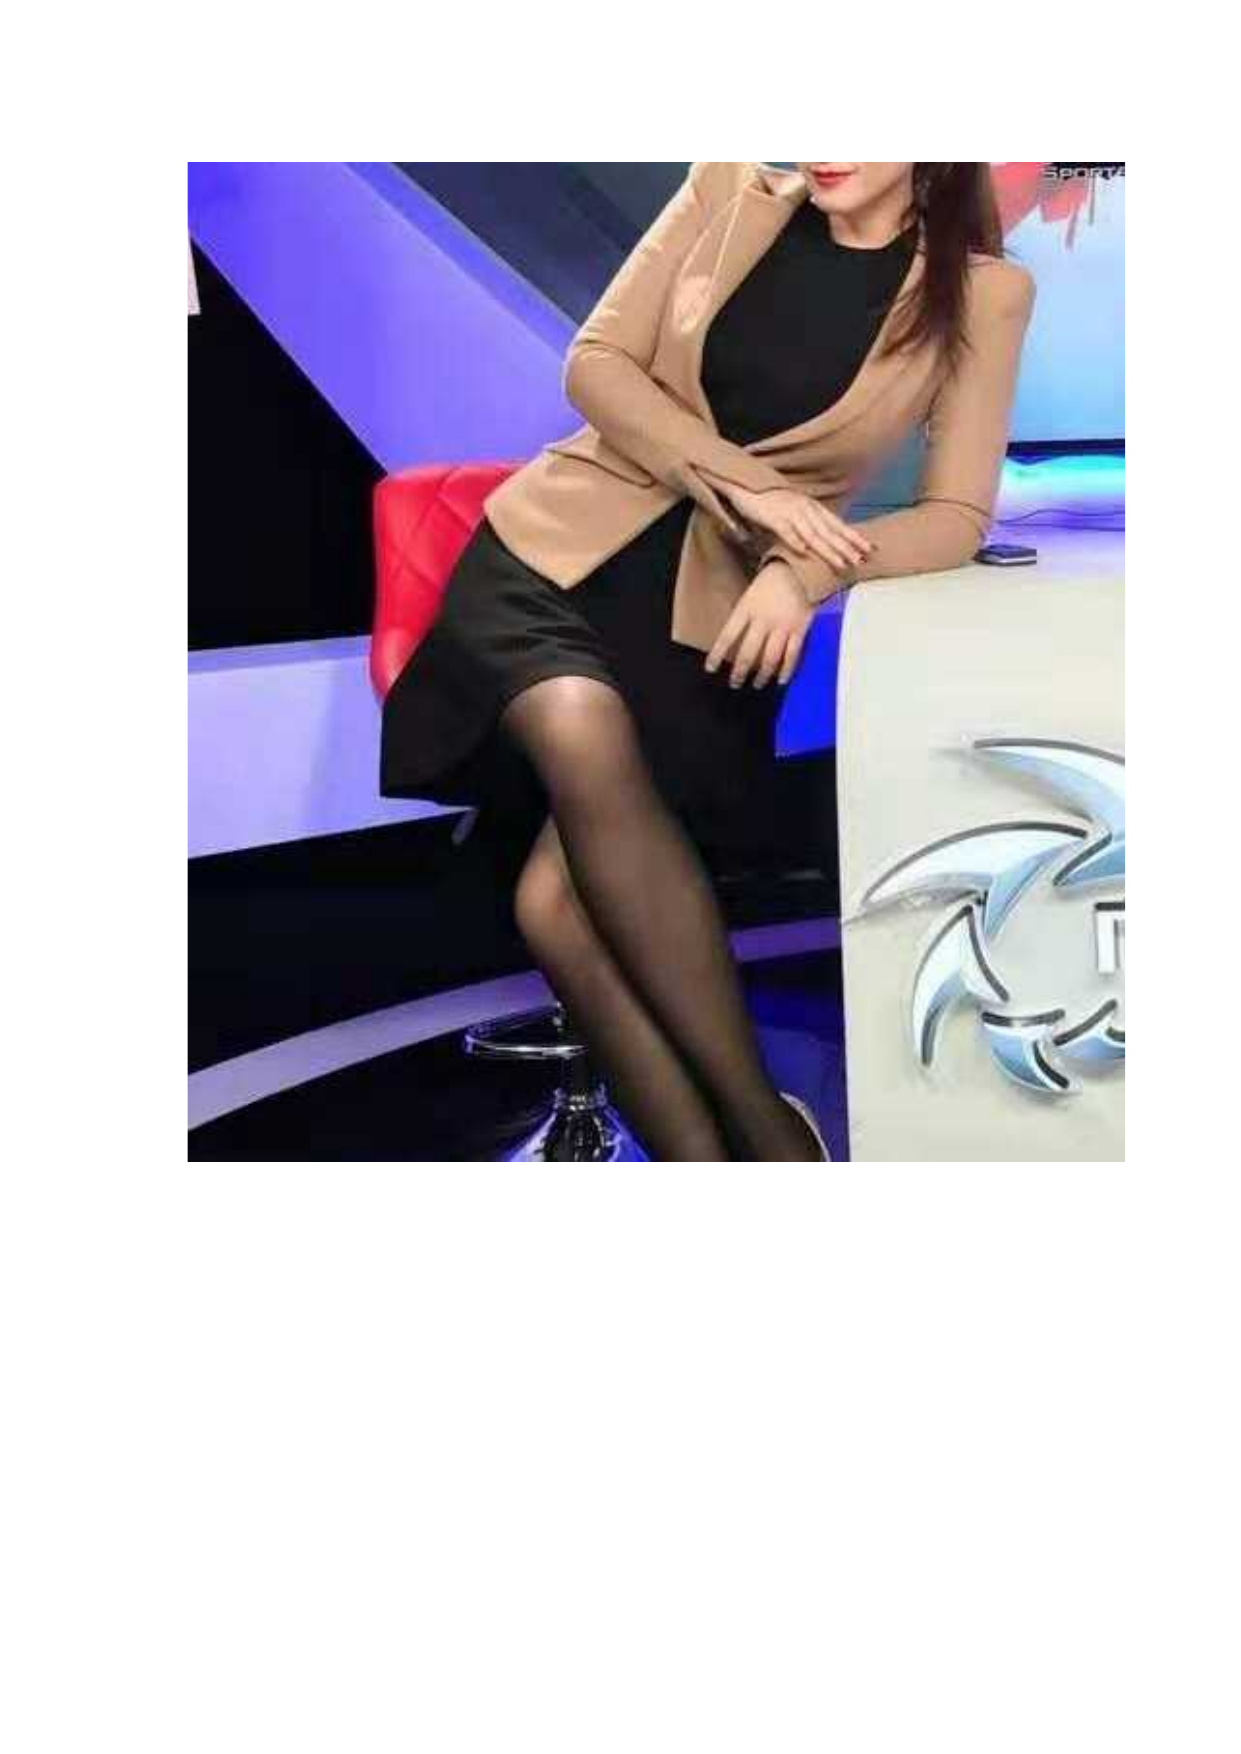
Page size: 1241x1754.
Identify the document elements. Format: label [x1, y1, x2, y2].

picture [187, 162, 1125, 1162]
